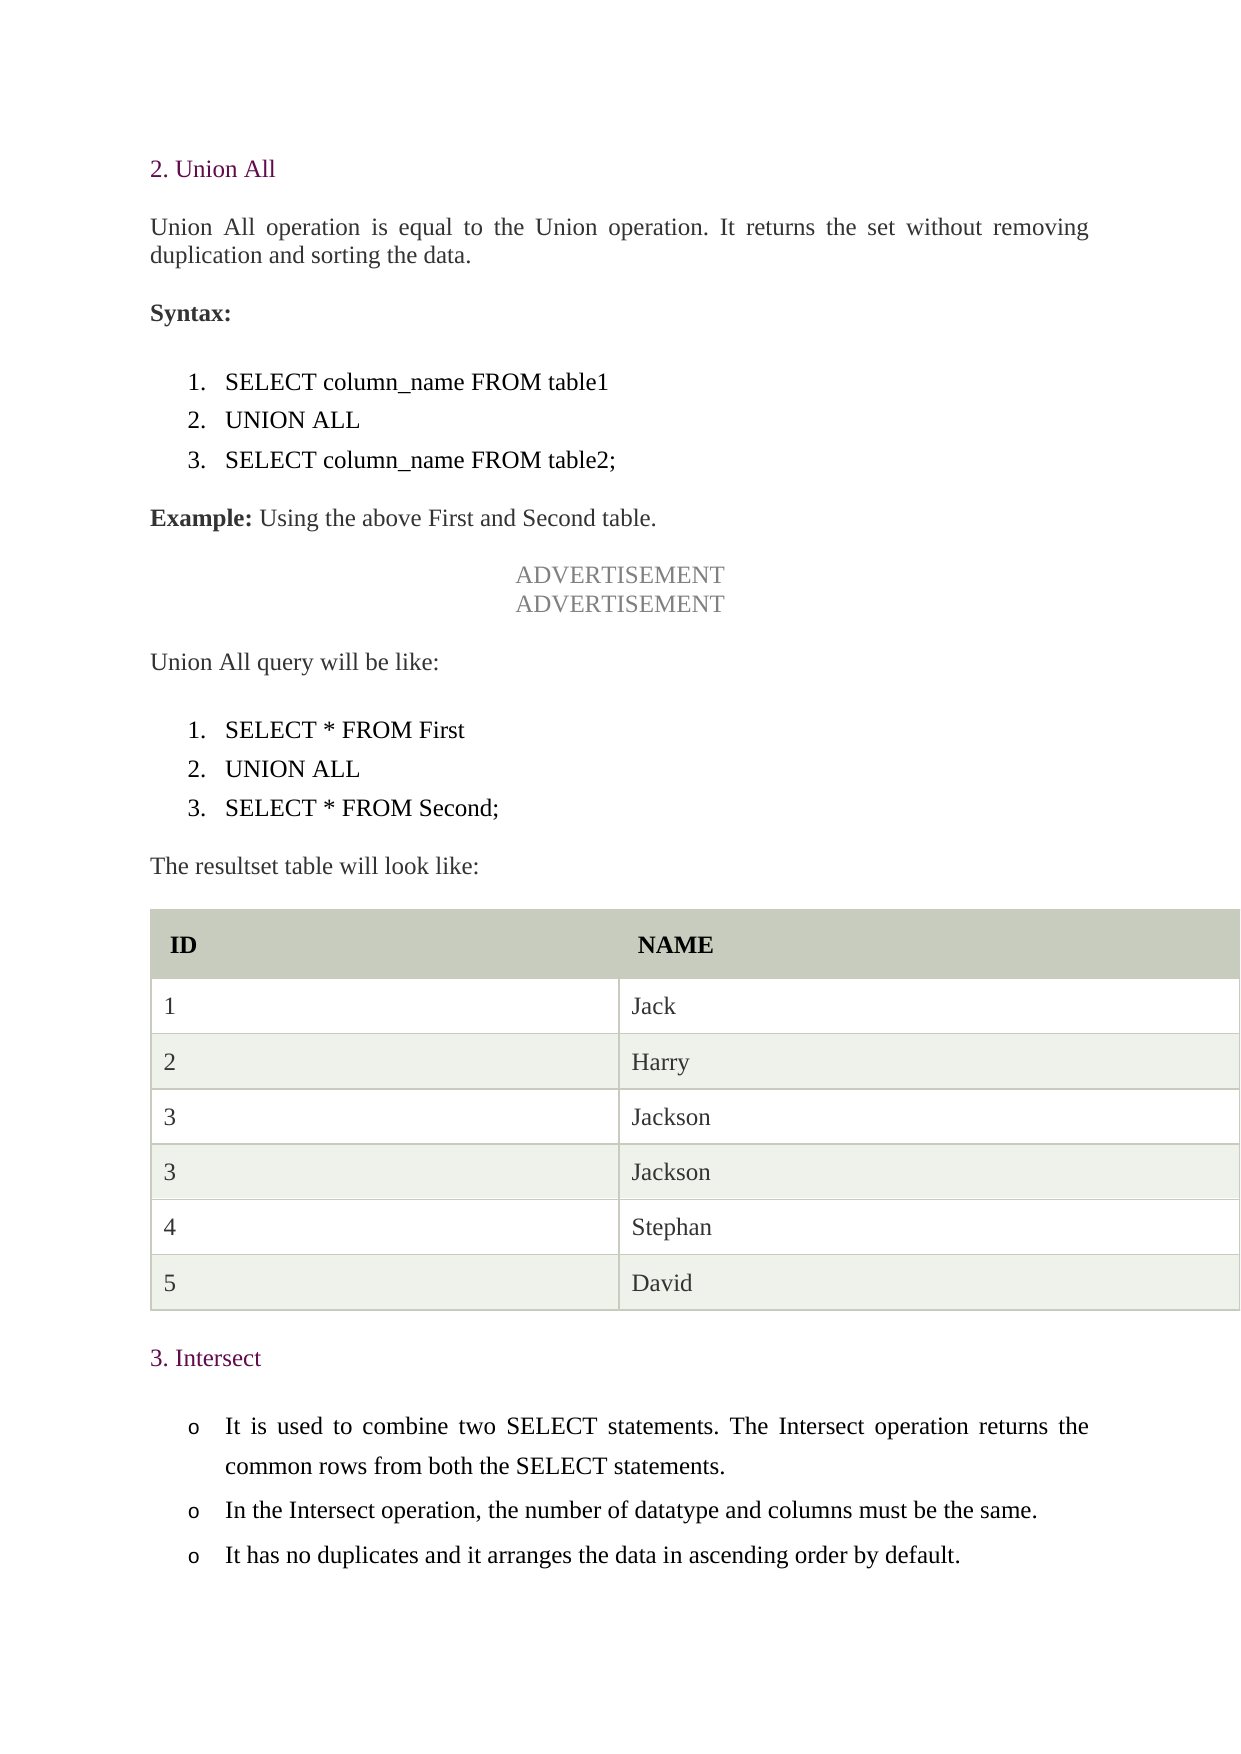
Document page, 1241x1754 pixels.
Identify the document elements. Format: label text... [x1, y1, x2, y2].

table_cell 5 [152, 1255, 618, 1309]
text ADVERTISEMENT [150, 589, 1090, 618]
table_cell Harry [620, 1034, 1239, 1088]
table_header ID [152, 911, 619, 977]
list SELECT * FROM Second; [187, 783, 1090, 822]
table_cell 2 [152, 1034, 618, 1088]
text Union All query will be like: [150, 647, 1090, 676]
text 3. Intersect [150, 1340, 1090, 1372]
list It has no duplicates and it arranges the data in ascending order by default. [187, 1531, 1090, 1570]
text Union All operation is equal to the Union operation. It returns the set without removing duplication and sorting the data. [150, 212, 1090, 269]
table_cell Jack [620, 979, 1239, 1032]
list UNION ALL [187, 744, 1090, 783]
list SELECT column_name FROM table1 [187, 356, 1090, 395]
text The resultset table will look like: [150, 851, 1090, 880]
list In the Intersect operation, the number of datatype and columns must be the same. [187, 1486, 1090, 1525]
list UNION ALL [187, 395, 1090, 434]
list SELECT column_name FROM table2; [187, 434, 1090, 473]
table_cell 4 [152, 1200, 618, 1254]
table_cell Jackson [620, 1090, 1239, 1143]
text ADVERTISEMENT [150, 561, 1090, 589]
text 2. Union All [150, 150, 1090, 182]
list It is used to combine two SELECT statements. The Intersect operation returns the common rows from both the SELECT statements. [187, 1401, 1090, 1479]
table_cell David [620, 1255, 1239, 1309]
table_header NAME [619, 911, 1239, 977]
table_cell Stephan [620, 1200, 1239, 1254]
table_cell Jackson [620, 1145, 1239, 1198]
table_cell 1 [152, 979, 618, 1032]
table_cell 3 [152, 1090, 618, 1143]
text Syntax: [150, 298, 1090, 327]
list SELECT * FROM First [187, 705, 1090, 744]
table_cell 3 [152, 1145, 618, 1198]
text Example: Using the above First and Second table. [150, 503, 1090, 531]
